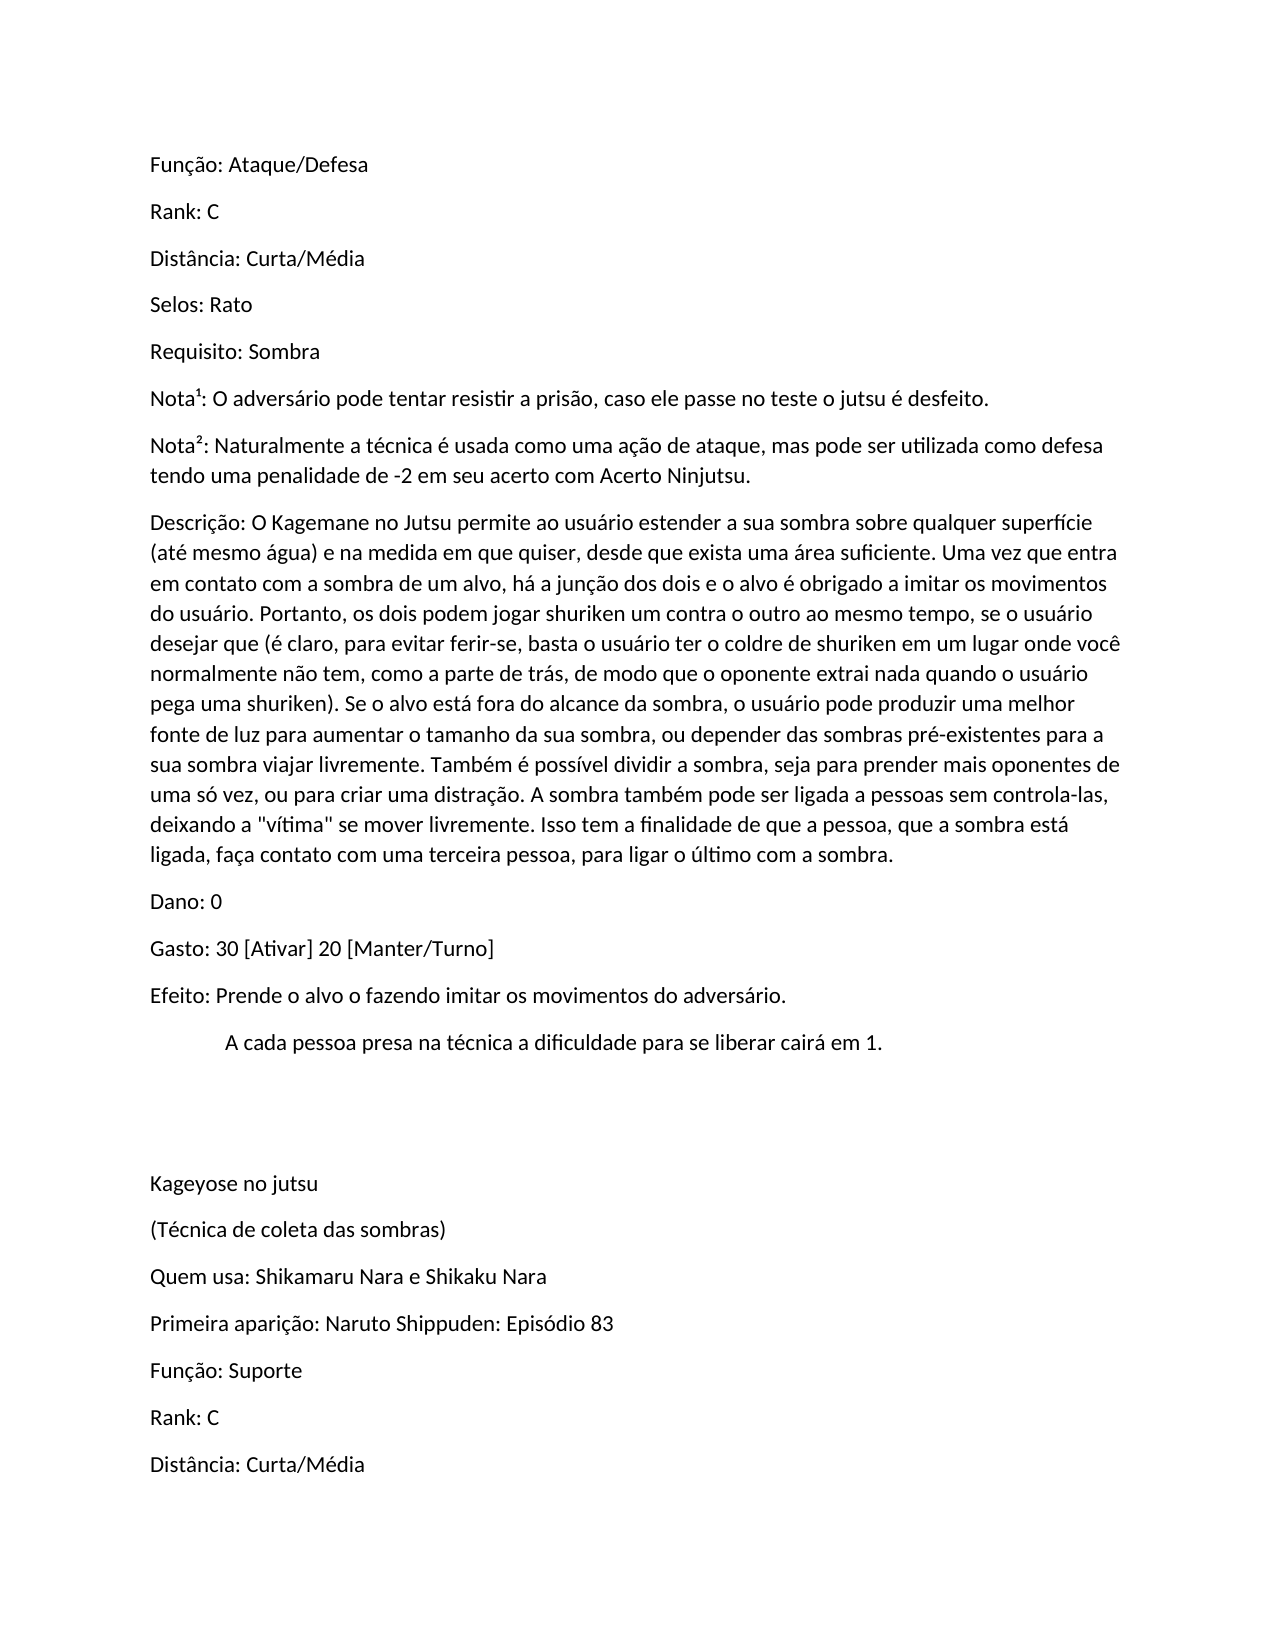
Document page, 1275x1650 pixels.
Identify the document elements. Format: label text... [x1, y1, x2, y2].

text Nota²: Naturalmente a técnica é usada como uma ação de ataque, mas pode ser utilizada como defesa tendo uma penalidade de -2 em seu acerto com Acerto Ninjutsu. [150, 431, 1125, 489]
text Efeito: Prende o alvo o fazendo imitar os movimentos do adversário. [150, 981, 1125, 1009]
text Kageyose no jutsu [150, 1169, 1125, 1197]
text Distância: Curta/Média [150, 1450, 1125, 1478]
text Função: Suporte [150, 1356, 1125, 1384]
text Rank: C [150, 1403, 1125, 1431]
text Dano: 0 [150, 887, 1125, 916]
text A cada pessoa presa na técnica a dificuldade para se liberar cairá em 1. [150, 1028, 1125, 1056]
text Nota¹: O adversário pode tentar resistir a prisão, caso ele passe no teste o jutsu é desfeito. [150, 384, 1125, 412]
text Função: Ataque/Defesa [150, 150, 1125, 178]
text Gasto: 30 [Ativar] 20 [Manter/Turno] [150, 934, 1125, 962]
text Rank: C [150, 197, 1125, 225]
text Descrição: O Kagemane no Jutsu permite ao usuário estender a sua sombra sobre qualquer superfície (até mesmo água) e na medida em que quiser, desde que exista uma área suficiente. Uma vez que entra em contato com a sombra de um alvo, há a junção dos dois e o alvo é obrigado a imitar os movimentos do usuário. Portanto, os dois podem jogar shuriken um contra o outro ao mesmo tempo, se o usuário desejar que (é claro, para evitar ferir-se, basta o usuário ter o coldre de shuriken em um lugar onde você normalmente não tem, como a parte de trás, de modo que o oponente extrai nada quando o usuário pega uma shuriken). Se o alvo está fora do alcance da sombra, o usuário pode produzir uma melhor fonte de luz para aumentar o tamanho da sua sombra, ou depender das sombras pré-existentes para a sua sombra viajar livremente. Também é possível dividir a sombra, seja para prender mais oponentes de uma só vez, ou para criar uma distração. A sombra também pode ser ligada a pessoas sem controla-las, deixando a "vítima" se mover livremente. Isso tem a finalidade de que a pessoa, que a sombra está ligada, faça contato com uma terceira pessoa, para ligar o último com a sombra. [150, 508, 1125, 869]
text (Técnica de coleta das sombras) [150, 1216, 1125, 1244]
text Requisito: Sombra [150, 337, 1125, 366]
text Selos: Rato [150, 291, 1125, 319]
text Distância: Curta/Média [150, 244, 1125, 272]
text Primeira aparição: Naruto Shippuden: Episódio 83 [150, 1309, 1125, 1337]
text Quem usa: Shikamaru Nara e Shikaku Nara [150, 1262, 1125, 1291]
